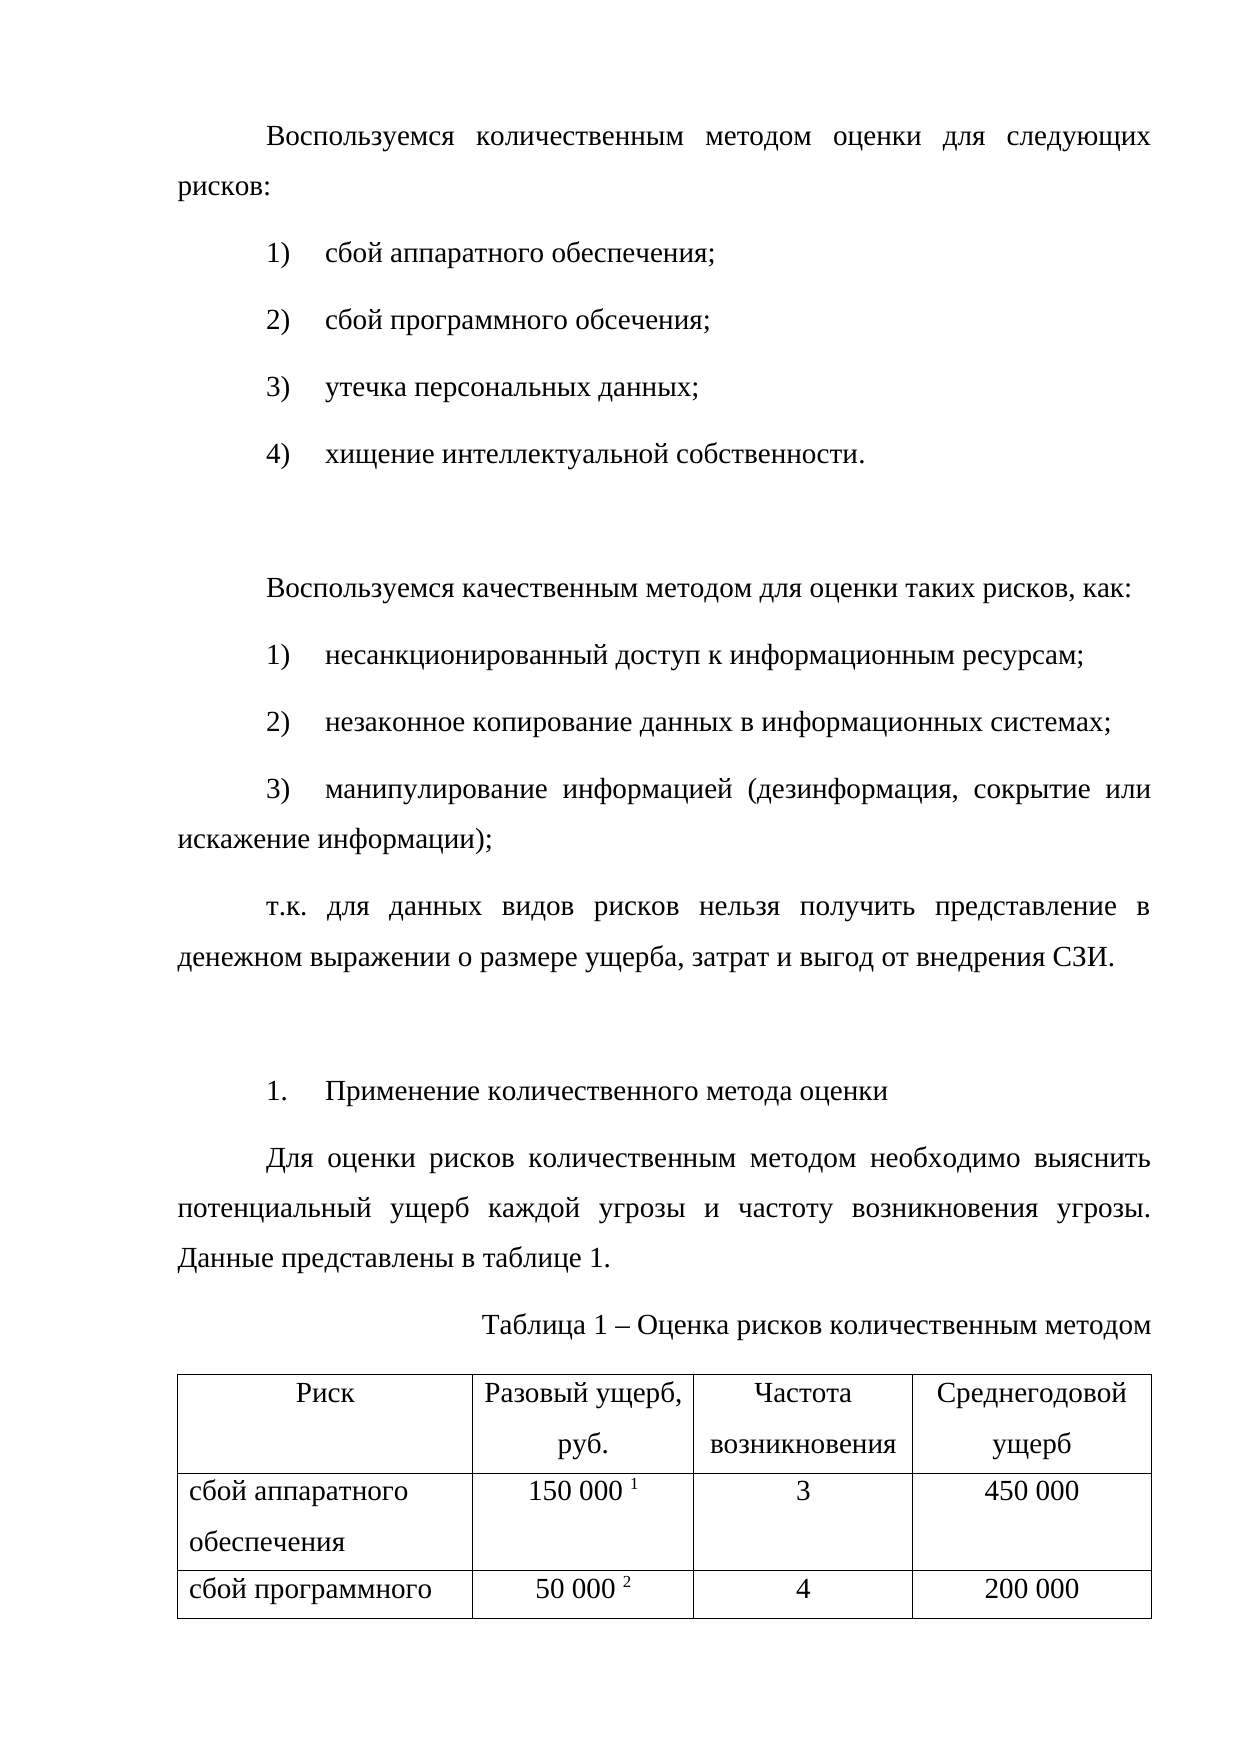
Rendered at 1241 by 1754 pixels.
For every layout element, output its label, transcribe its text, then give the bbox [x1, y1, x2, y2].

text Для оценки рисков количественным методом необходимо выяснить потенциальный ущерб каждой угрозы и частоту возникновения угрозы. Данные представлены в таблице 1. [177, 1140, 1152, 1274]
text 2) незаконное копирование данных в информационных системах; [177, 704, 1152, 738]
text 3) утечка персональных данных; [177, 369, 1152, 403]
table_cell 150 000 1 [473, 1474, 693, 1570]
text Воспользуемся качественным методом для оценки таких рисков, как: [177, 570, 1152, 604]
text 1) несанкционированный доступ к информационным ресурсам; [177, 637, 1152, 671]
table_cell 450 000 [913, 1474, 1151, 1570]
table_header Разовый ущерб, руб. [473, 1375, 693, 1472]
text Таблица 1 – Оценка рисков количественным методом [177, 1307, 1152, 1341]
table_header Частота возникновения [694, 1375, 912, 1472]
text 4) хищение интеллектуальной собственности. [177, 436, 1152, 470]
text 2) сбой программного обсечения; [177, 302, 1152, 336]
table_cell 3 [694, 1474, 912, 1570]
text 1. Применение количественного метода оценки [177, 1073, 1152, 1106]
table_cell 200 000 [913, 1571, 1151, 1618]
table_cell 4 [694, 1571, 912, 1618]
table_cell сбой аппаратного обеспечения [178, 1474, 472, 1570]
text Воспользуемся количественным методом оценки для следующих рисков: [177, 118, 1152, 202]
text т.к. для данных видов рисков нельзя получить представление в денежном выражении о размере ущерба, затрат и выгод от внедрения СЗИ. [177, 888, 1152, 972]
table_header Среднегодовой ущерб [913, 1375, 1151, 1472]
text 3) манипулирование информацией (дезинформация, сокрытие или искажение информации); [177, 771, 1152, 855]
table_cell 50 000 2 [473, 1571, 693, 1618]
text 1) сбой аппаратного обеспечения; [177, 235, 1152, 269]
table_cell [178, 1571, 472, 1618]
table_header Риск [178, 1375, 472, 1472]
